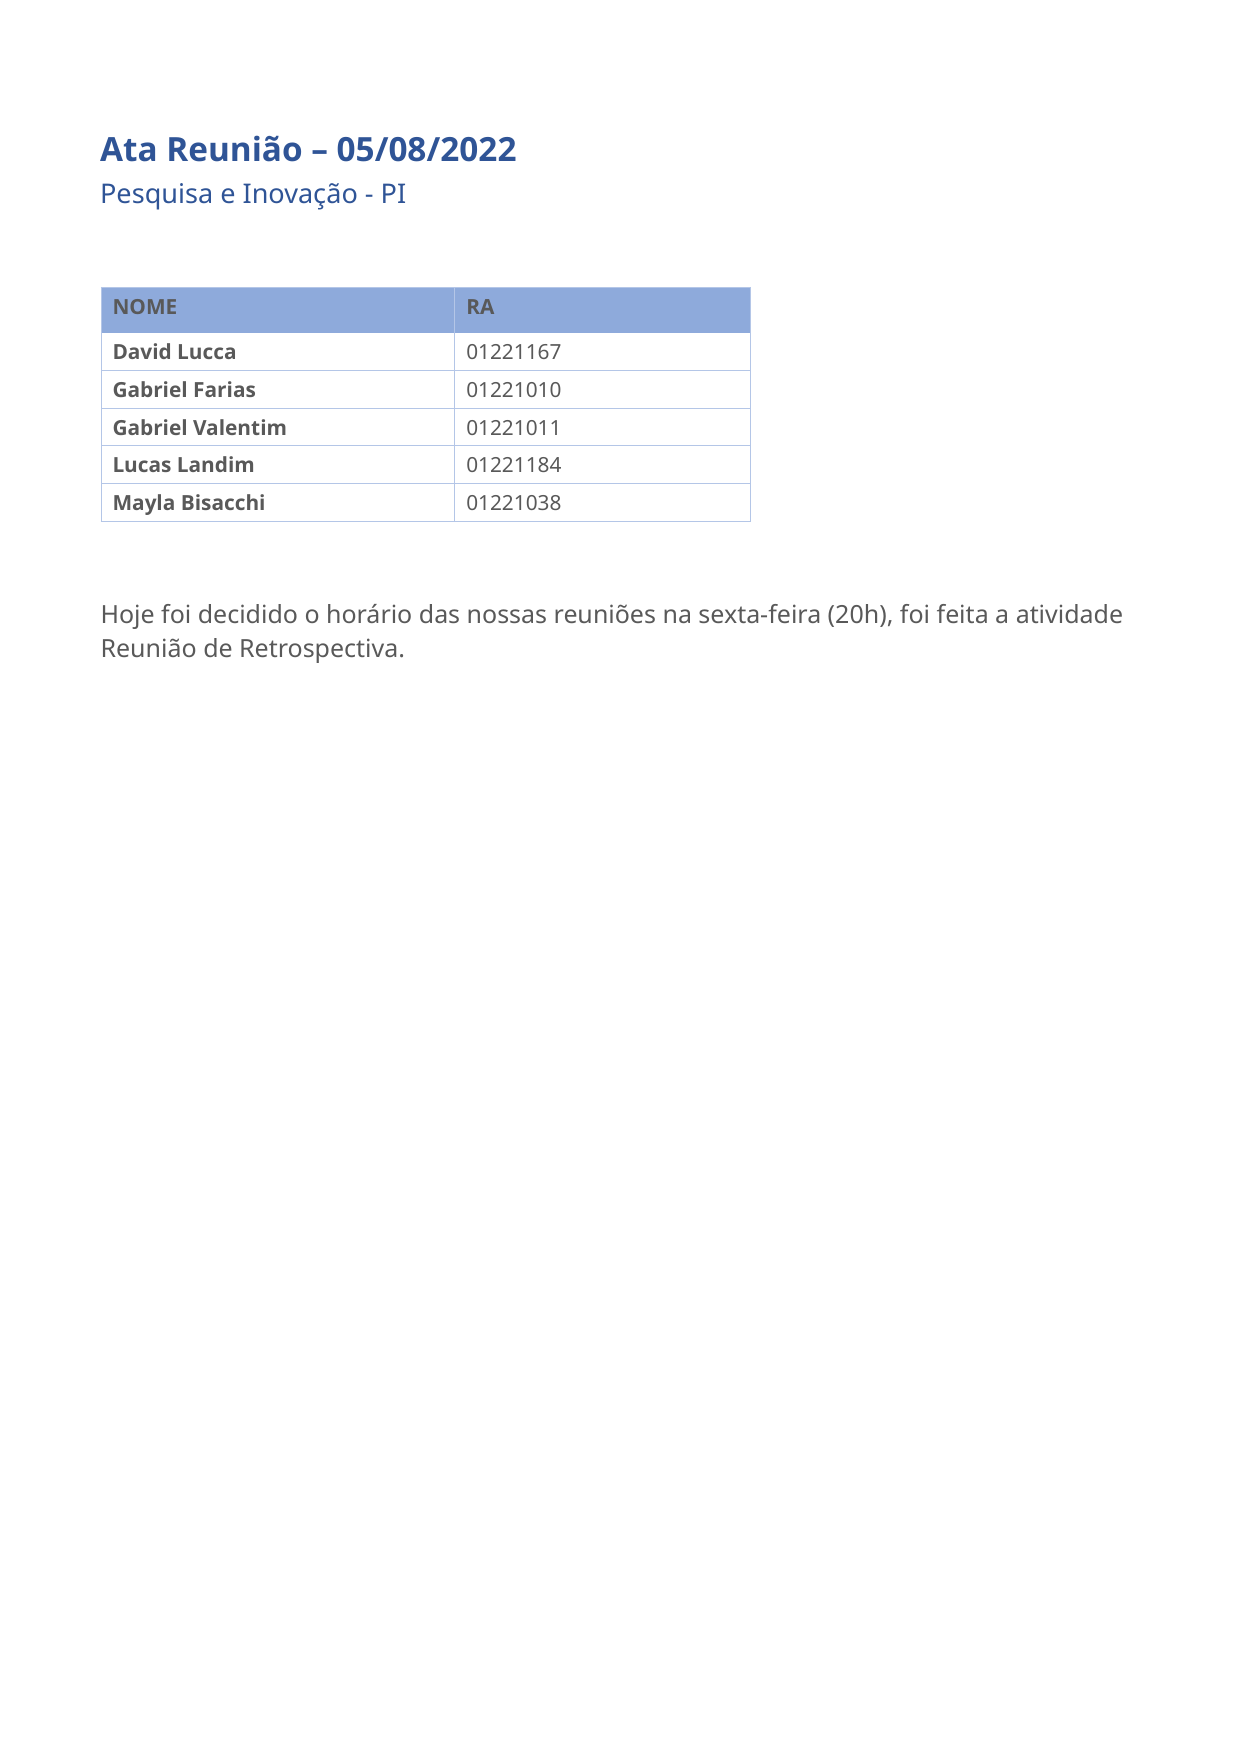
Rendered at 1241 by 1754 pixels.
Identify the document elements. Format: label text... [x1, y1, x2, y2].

table_cell Gabriel Valentim [102, 409, 454, 445]
table_cell 01221184 [455, 446, 750, 483]
table_header NOME [102, 288, 454, 330]
text Hoje foi decidido o horário das nossas reuniões na sexta-feira (20h), foi feita a atividade Reunião de Retrospectiva. [100, 597, 1140, 665]
table_cell Mayla Bisacchi [102, 484, 454, 521]
table_cell Lucas Landim [102, 446, 454, 483]
table_cell Gabriel Farias [102, 371, 454, 407]
table_cell 01221167 [455, 333, 750, 370]
table_cell 01221010 [455, 371, 750, 407]
table_cell 01221038 [455, 484, 750, 521]
subtitle Ata Reunião – 05/08/2022 [100, 125, 1140, 171]
table_header RA [455, 288, 750, 330]
table_cell David Lucca [102, 333, 454, 370]
table_cell 01221011 [455, 409, 750, 445]
subtitle Pesquisa e Inovação - PI [100, 175, 1140, 212]
